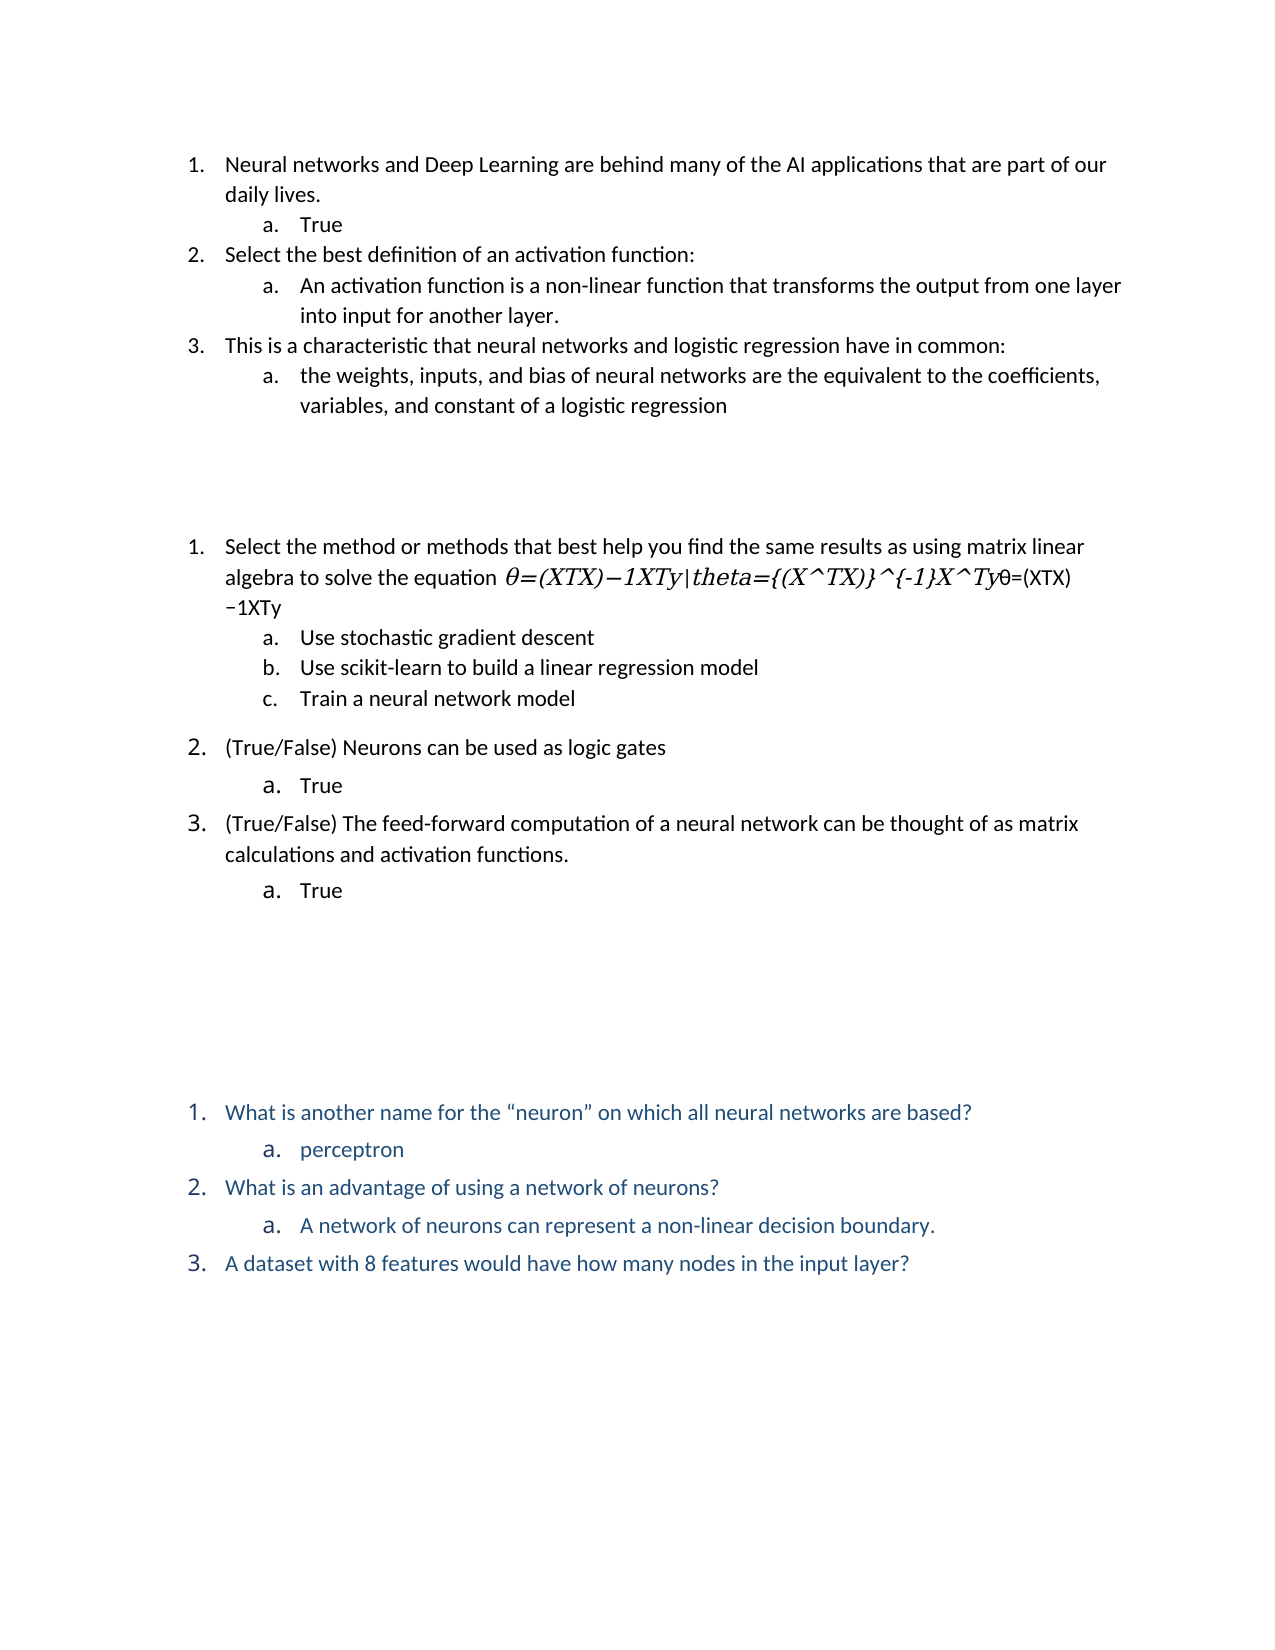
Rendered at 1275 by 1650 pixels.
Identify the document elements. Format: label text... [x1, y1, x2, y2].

subtitle (True/False) Neurons can be used as logic gates [187, 731, 1125, 762]
subtitle A dataset with 8 features would have how many nodes in the input layer? [187, 1247, 1125, 1278]
subtitle True [262, 768, 1125, 800]
list True [262, 210, 1125, 238]
subtitle What is an advantage of using a network of neurons? [187, 1171, 1125, 1203]
list This is a characteristic that neural networks and logistic regression have in common: [187, 331, 1125, 359]
subtitle (True/False) The feed-forward computation of a neural network can be thought of as matrix calculations and activation functions. [187, 806, 1125, 868]
subtitle What is another name for the “neuron” on which all neural networks are based? [187, 1096, 1125, 1127]
subtitle A network of neurons can represent a non-linear decision boundary. [262, 1209, 1125, 1241]
subtitle perceptron [262, 1133, 1125, 1165]
list An activation function is a non-linear function that transforms the output from one layer into input for another layer. [262, 271, 1125, 329]
list Use stochastic gradient descent [262, 623, 1125, 651]
subtitle True [262, 874, 1125, 906]
list the weights, inputs, and bias of neural networks are the equivalent to the coefficients, variables, and constant of a logistic regression [262, 361, 1125, 420]
list Select the method or methods that best help you find the same results as using matrix linear algebra to solve the equation θ=(XTX)−1XTy\theta={(X^TX)}^{-1}X^Tyθ=(XTX)−1XTy [187, 532, 1125, 621]
list Train a neural network model [262, 684, 1125, 712]
list Select the best definition of an activation function: [187, 241, 1125, 269]
list Use scikit-learn to build a linear regression model [262, 653, 1125, 682]
list Neural networks and Deep Learning are behind many of the AI applications that are part of our daily lives. [187, 150, 1125, 208]
